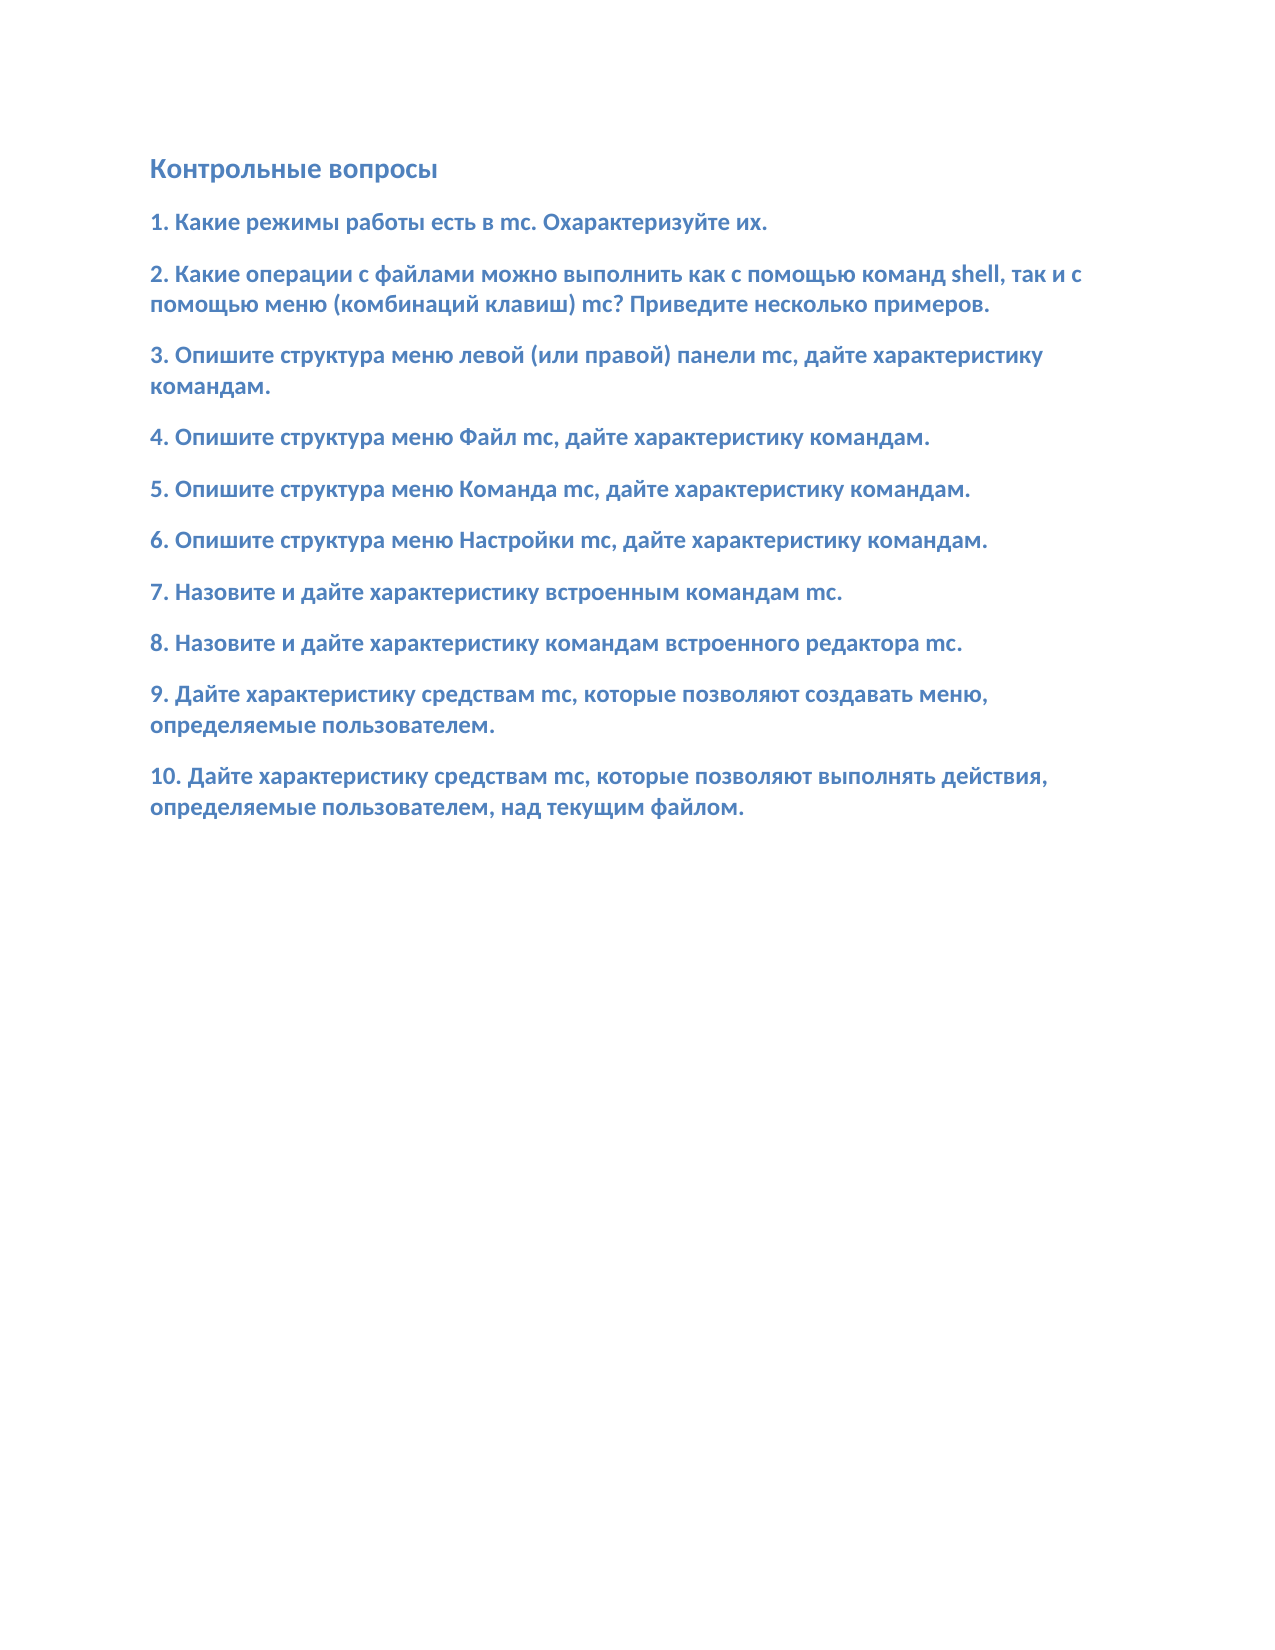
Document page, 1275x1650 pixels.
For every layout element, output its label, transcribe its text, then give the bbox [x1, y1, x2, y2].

subtitle 1. Какие режимы работы есть в mc. Охарактеризуйте их. [150, 206, 1125, 237]
subtitle 3. Опишите структура меню левой (или правой) панели mc, дайте характеристику командам. [150, 340, 1125, 401]
subtitle 8. Назовите и дайте характеристику командам встроенного редактора mc. [150, 627, 1125, 657]
subtitle 6. Опишите структура меню Настройки mc, дайте характеристику командам. [150, 524, 1125, 555]
subtitle 9. Дайте характеристику средствам mc, которые позволяют создавать меню, определяемые пользователем. [150, 678, 1125, 739]
subtitle Контрольные вопросы [150, 150, 1125, 186]
subtitle 7. Назовите и дайте характеристику встроенным командам mc. [150, 576, 1125, 606]
subtitle 10. Дайте характеристику средствам mc, которые позволяют выполнять действия, определяемые пользователем, над текущим файлом. [150, 760, 1125, 821]
subtitle 2. Какие операции с файлами можно выполнить как с помощью команд shell, так и с помощью меню (комбинаций клавиш) mc? Приведите несколько примеров. [150, 258, 1125, 319]
subtitle 4. Опишите структура меню Файл mc, дайте характеристику командам. [150, 422, 1125, 452]
subtitle 5. Опишите структура меню Команда mc, дайте характеристику командам. [150, 473, 1125, 503]
